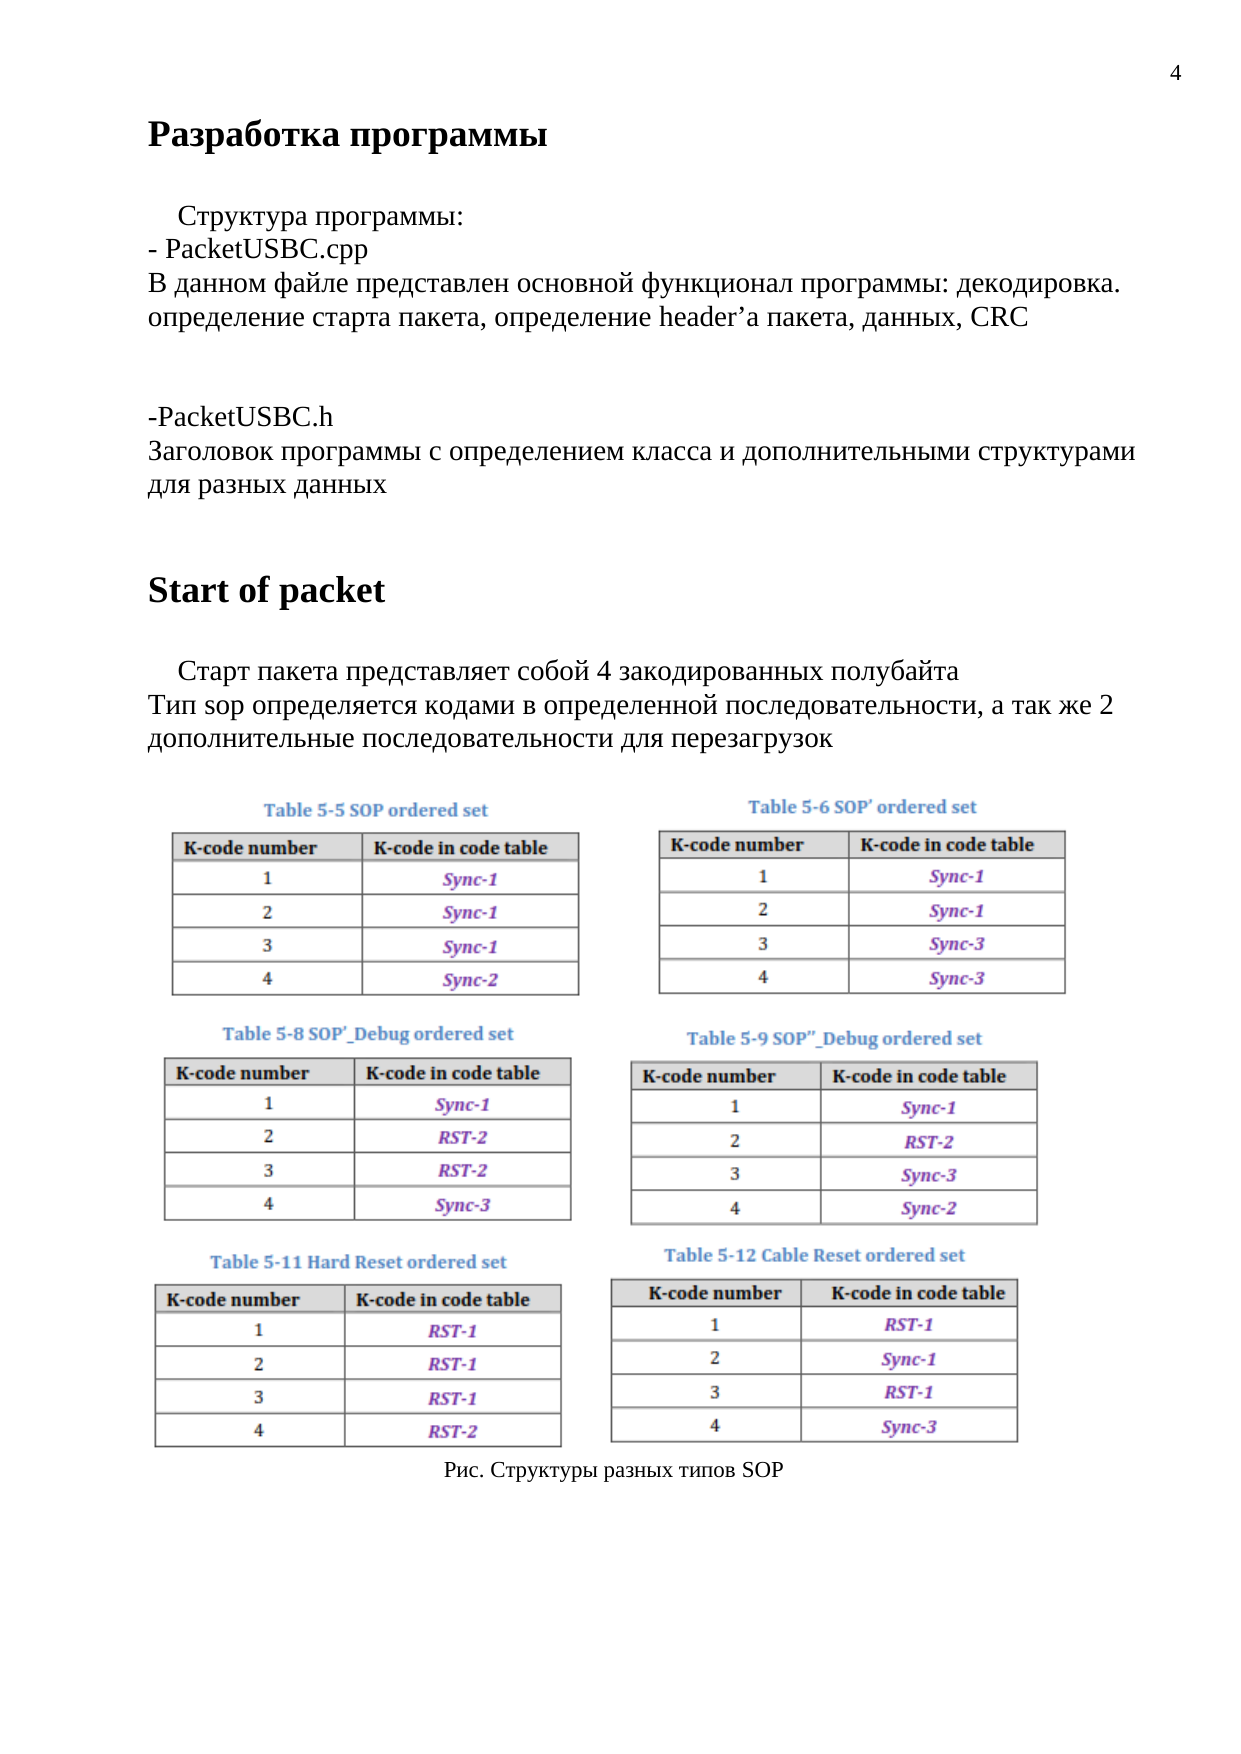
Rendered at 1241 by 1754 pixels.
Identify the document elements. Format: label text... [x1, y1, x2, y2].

picture [637, 790, 1099, 1010]
text Start of packet [148, 567, 1181, 653]
picture [147, 787, 1082, 1457]
text Старт пакета представляет собой 4 закодированных полубайта Тип sop определяется кодами в определенной последовательности, а так же 2 дополнительные последовательности для перезагрузок [148, 653, 1181, 754]
text Разработка программы [148, 112, 1181, 155]
text Структура программы: [148, 198, 1181, 232]
text - PacketUSBC.cpp В данном файле представлен основной функционал программы: декодировка. определение старта пакета, определение header’а пакета, данных, CRC [148, 232, 1181, 332]
text Рис. Структуры разных типов SOP [148, 1456, 1181, 1483]
text -PacketUSBC.h Заголовок программы с определением класса и дополнительными структурами для разных данных [148, 399, 1181, 500]
